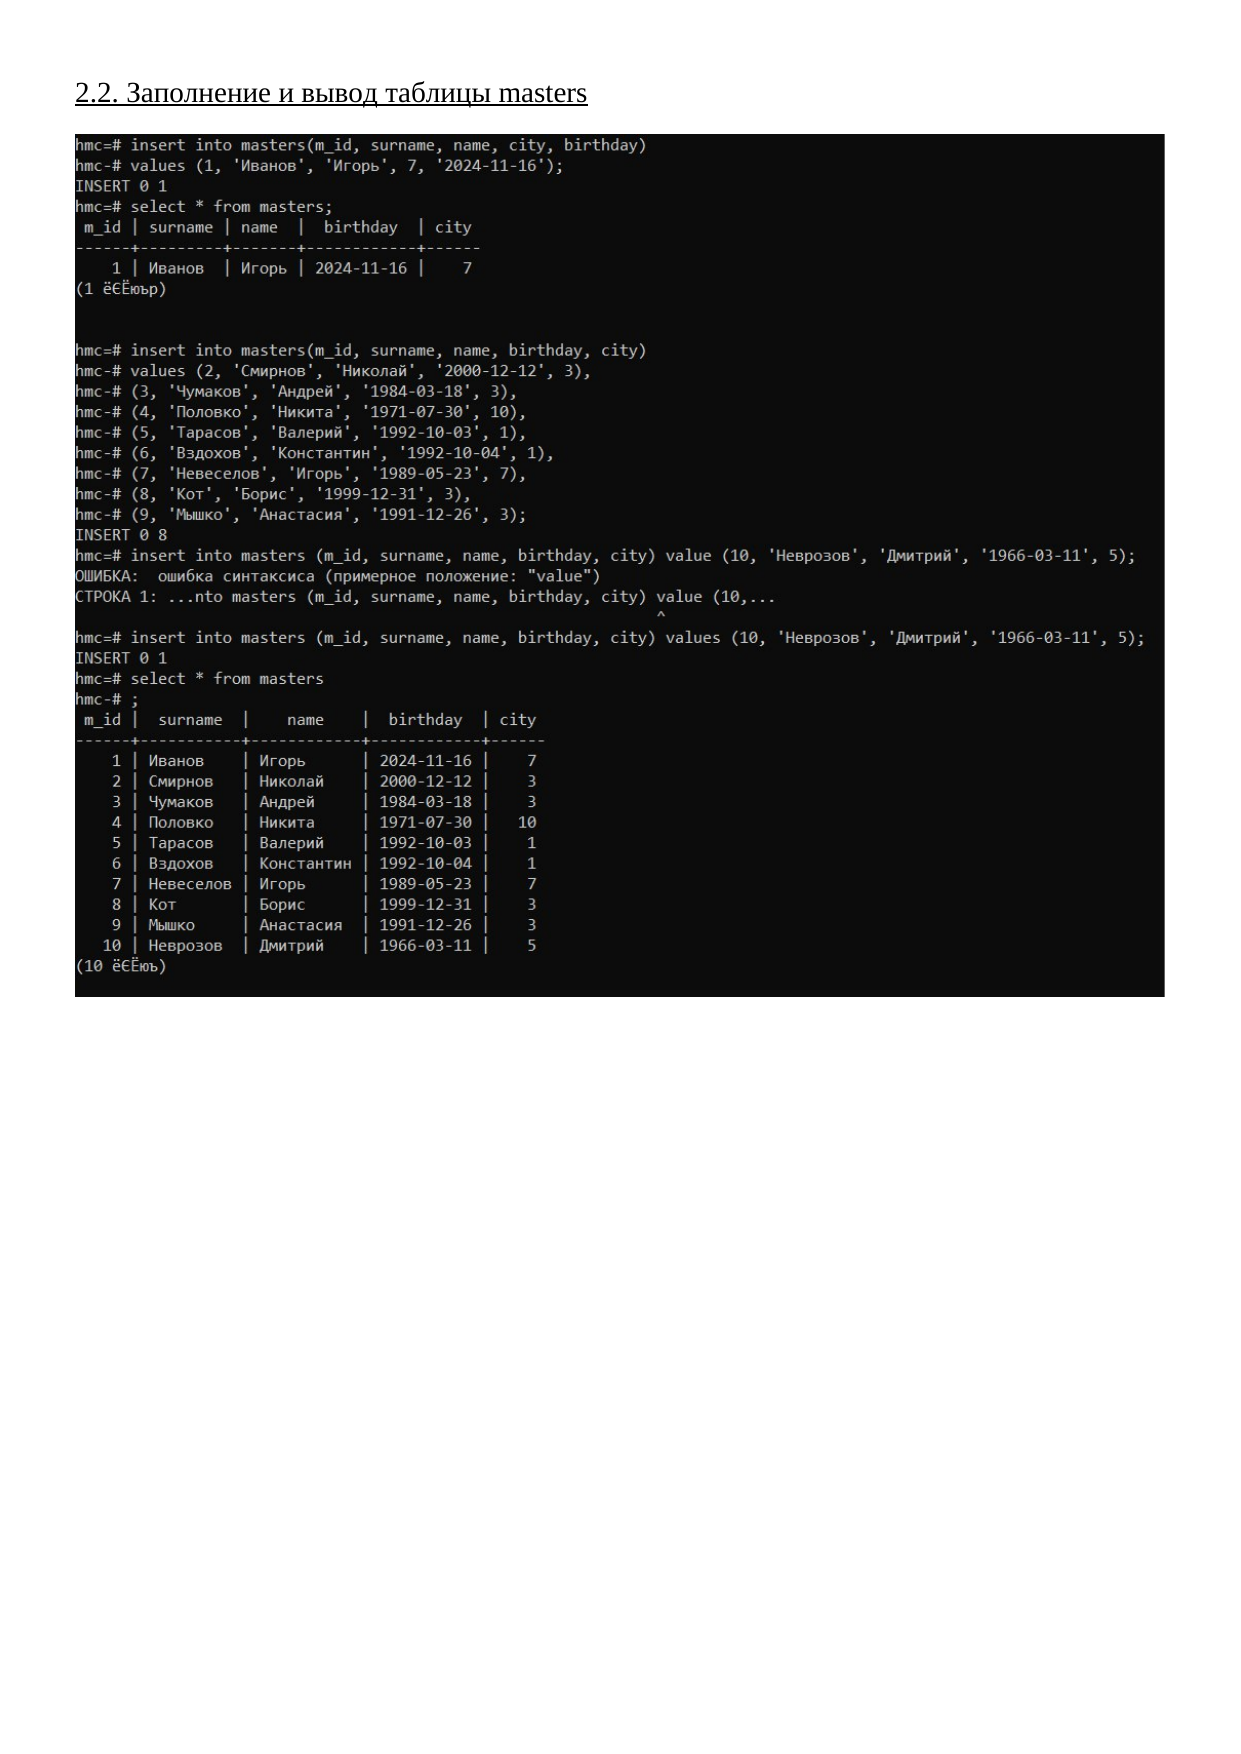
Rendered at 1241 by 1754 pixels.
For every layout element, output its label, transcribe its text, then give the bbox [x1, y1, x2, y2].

text 2.2. Заполнение и вывод таблицы masters [75, 75, 1165, 108]
picture [75, 134, 1165, 997]
